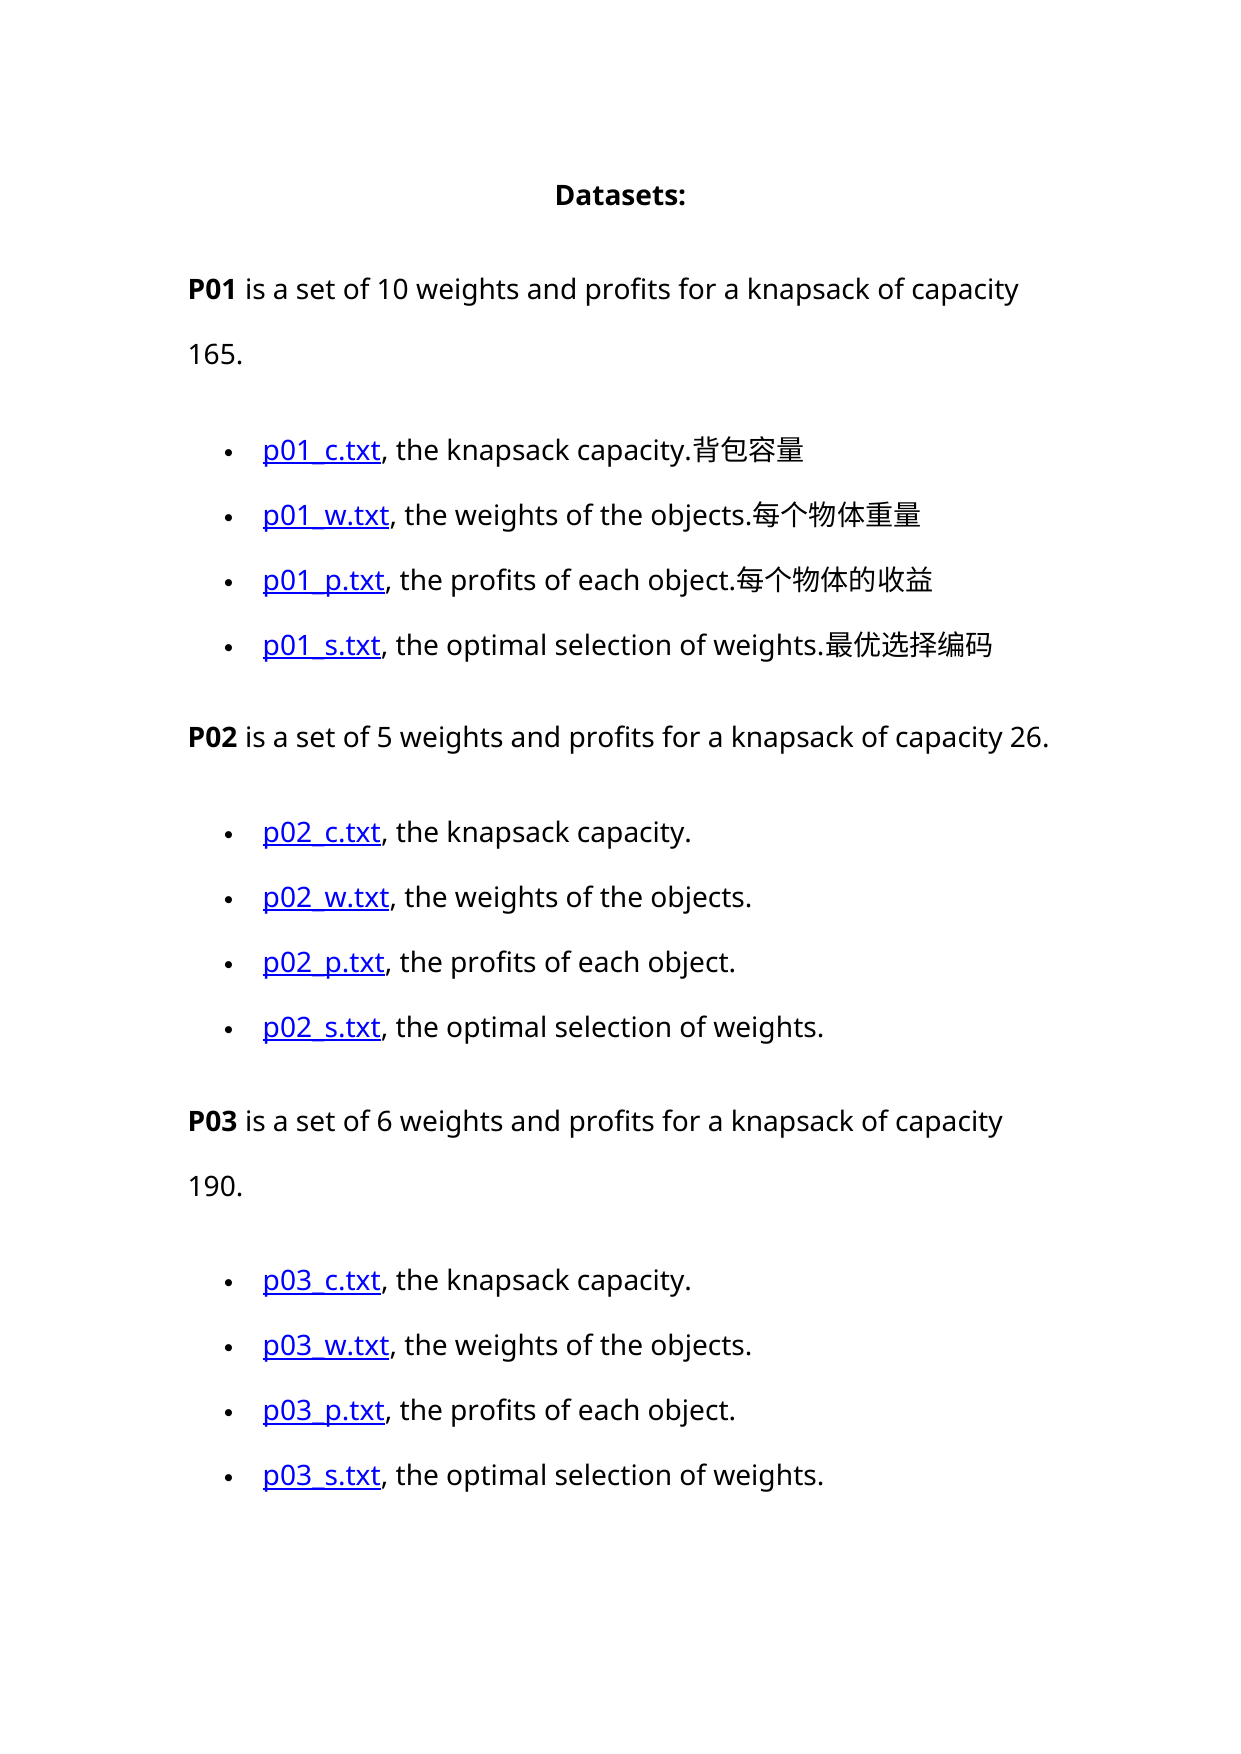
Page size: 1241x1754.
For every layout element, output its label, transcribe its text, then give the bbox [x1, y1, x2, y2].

list p02_w.txt, the weights of the objects. [225, 864, 1053, 929]
list p02_c.txt, the knapsack capacity. [225, 799, 1053, 864]
text P01 is a set of 10 weights and profits for a knapsack of capacity 165. [187, 256, 1053, 386]
list p03_s.txt, the optimal selection of weights. [225, 1442, 1053, 1507]
text Datasets: [187, 162, 1053, 227]
list p01_c.txt, the knapsack capacity.背包容量 [225, 415, 1053, 480]
list p03_p.txt, the profits of each object. [225, 1377, 1053, 1442]
list p03_c.txt, the knapsack capacity. [225, 1247, 1053, 1312]
list p02_p.txt, the profits of each object. [225, 929, 1053, 994]
text P03 is a set of 6 weights and profits for a knapsack of capacity 190. [187, 1088, 1053, 1218]
list p02_s.txt, the optimal selection of weights. [225, 994, 1053, 1059]
list p01_p.txt, the profits of each object.每个物体的收益 [225, 545, 1053, 610]
text P02 is a set of 5 weights and profits for a knapsack of capacity 26. [187, 704, 1053, 769]
list p01_w.txt, the weights of the objects.每个物体重量 [225, 480, 1053, 545]
list p03_w.txt, the weights of the objects. [225, 1312, 1053, 1377]
list p01_s.txt, the optimal selection of weights.最优选择编码 [225, 610, 1053, 675]
